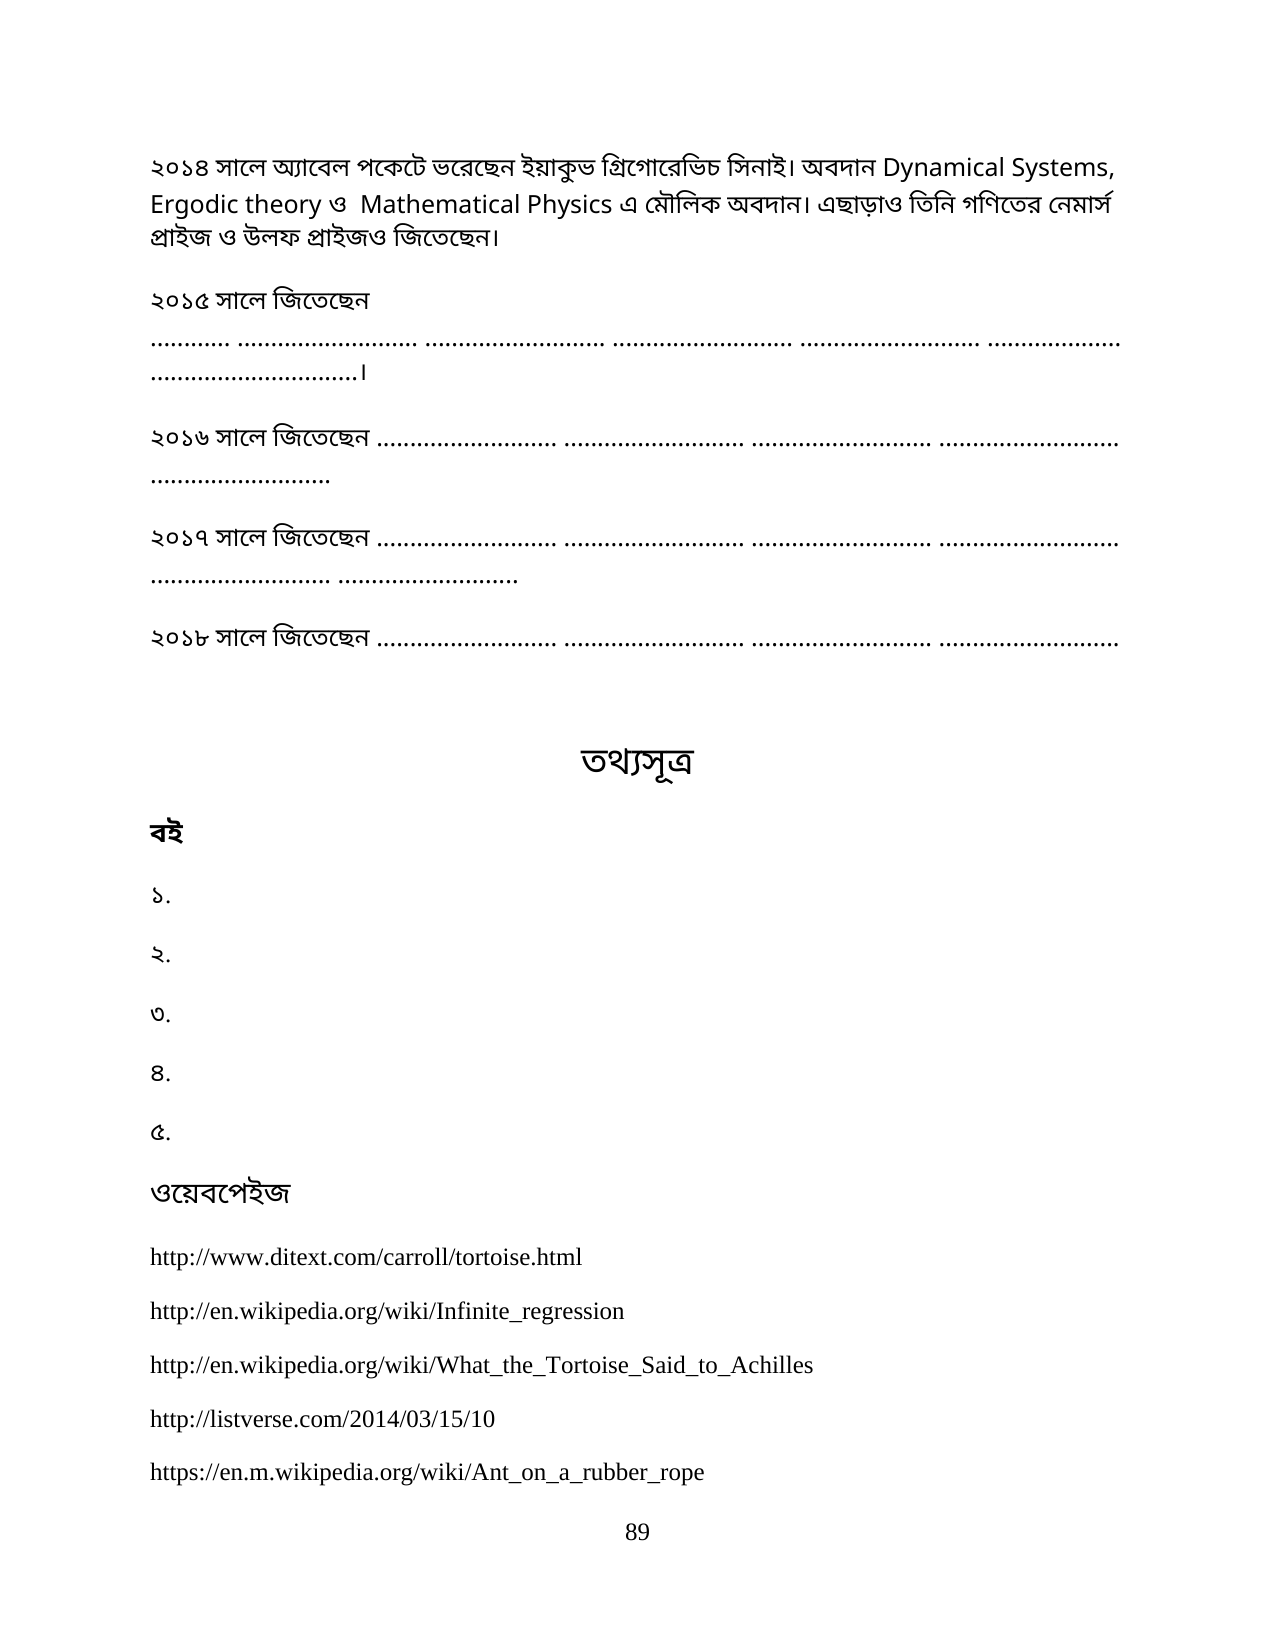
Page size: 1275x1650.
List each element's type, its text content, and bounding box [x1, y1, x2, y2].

text https://en.m.wikipedia.org/wiki/Ant_on_a_rubber_rope [150, 1457, 1125, 1486]
text তথ্যসূত্র [150, 740, 1125, 790]
text ২০১৮ সালে জিতেছেন ........................... ........................... ........................... ........................... [150, 620, 1125, 657]
text ২০১৬ সালে জিতেছেন ........................... ........................... ........................... ........................... ........................... [150, 419, 1125, 491]
text ওয়েবপেইজ [150, 1177, 1125, 1216]
text ২০১৭ সালে জিতেছেন ........................... ........................... ........................... ........................... ........................... ........................... [150, 520, 1125, 591]
text ৪. [150, 1058, 1125, 1092]
text বই [150, 818, 1125, 854]
text ২০১৫ সালে জিতেছেন ............ ........................... ........................... ........................... ........................... ...................................................। [150, 286, 1125, 390]
text http://en.wikipedia.org/wiki/What_the_Tortoise_Said_to_Achilles [150, 1350, 1125, 1378]
text http://listverse.com/2014/03/15/10 [150, 1404, 1125, 1432]
text ২০১৪ সালে অ্যাবেল পকেটে ভরেছেন ইয়াকুভ গ্রিগোরেভিচ সিনাই। অবদান Dynamical Systems, Ergodic theory ও Mathematical Physics এ মৌলিক অবদান। এছাড়াও তিনি গণিতের নেমার্স প্রাইজ ও উলফ প্রাইজও জিতেছেন। [150, 150, 1125, 257]
text ২. [150, 939, 1125, 973]
text http://en.wikipedia.org/wiki/Infinite_regression [150, 1296, 1125, 1325]
text ১. [150, 880, 1125, 913]
text http://www.ditext.com/carroll/tortoise.html [150, 1242, 1125, 1271]
text ৫. [150, 1117, 1125, 1151]
text ৩. [150, 999, 1125, 1032]
